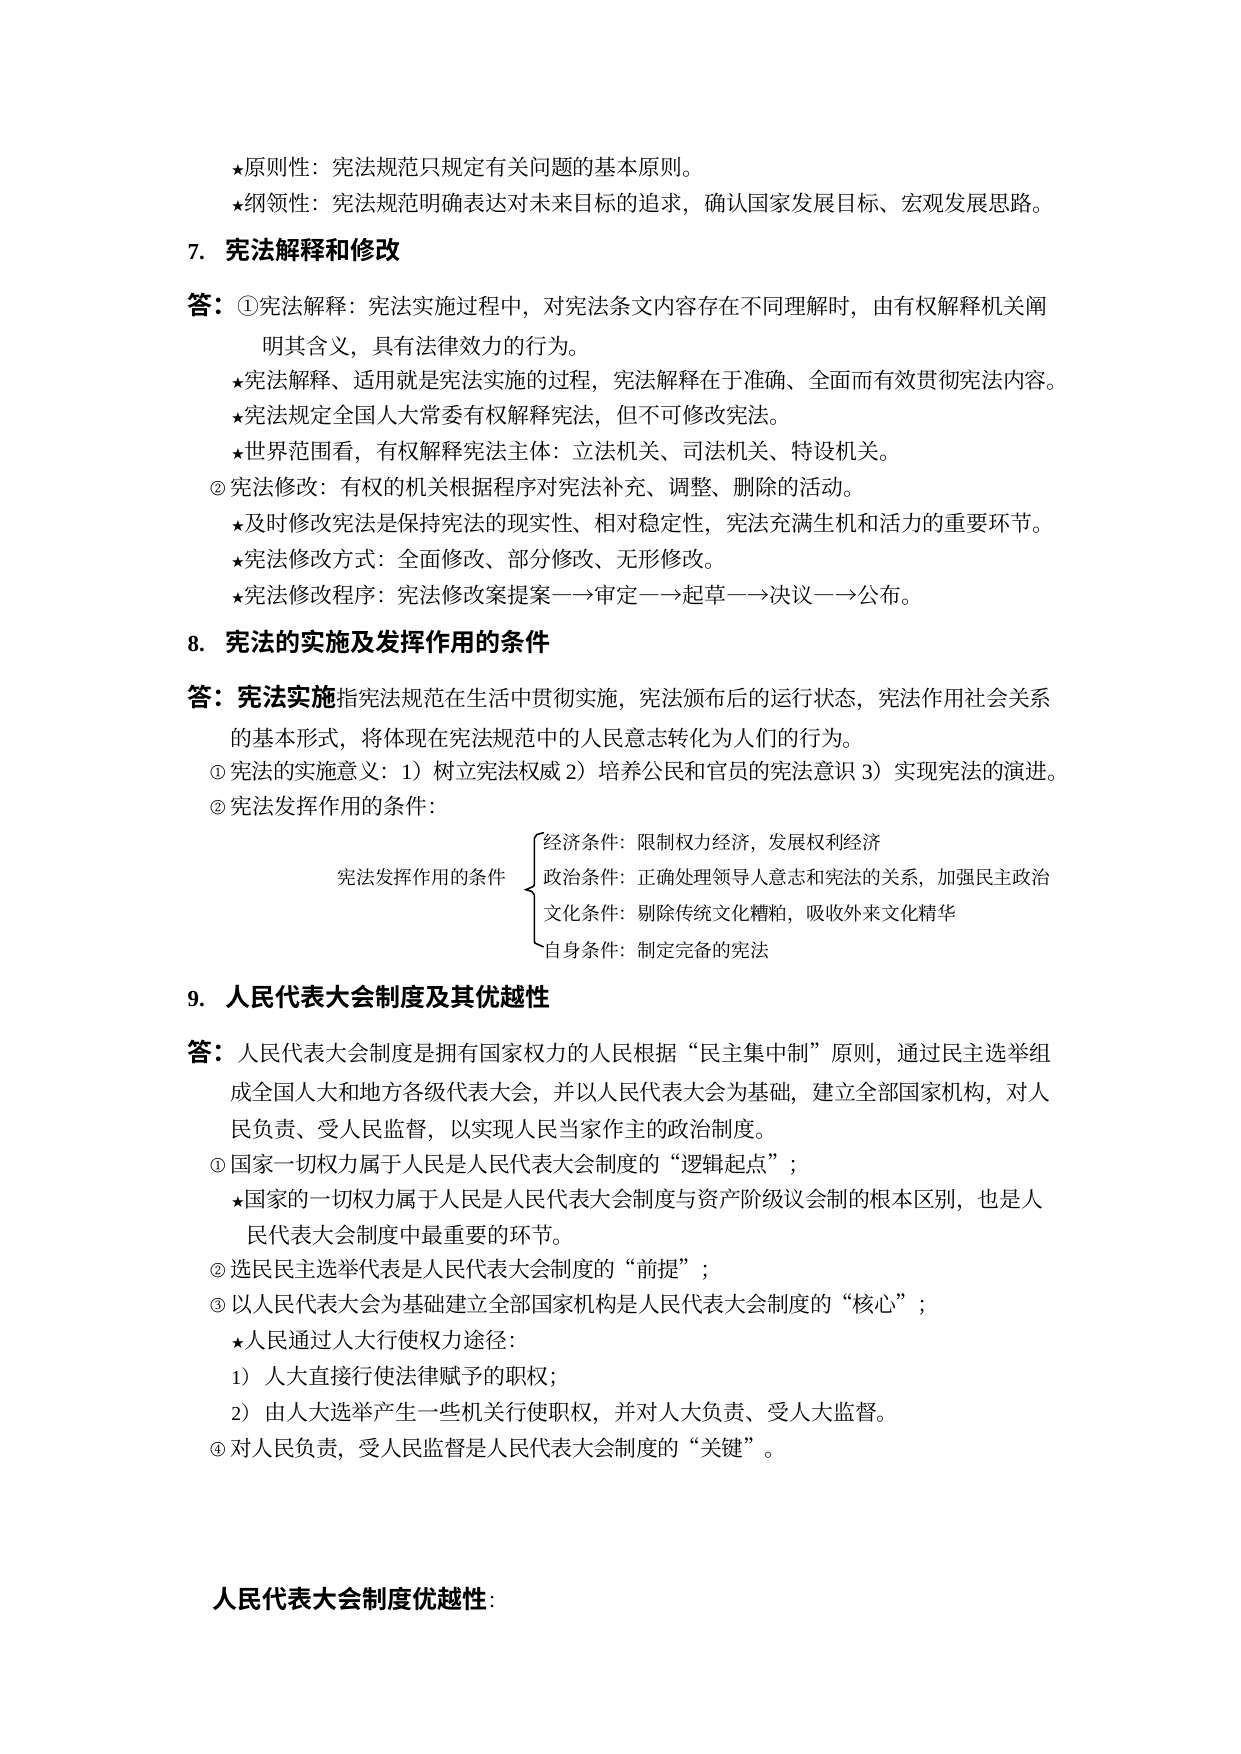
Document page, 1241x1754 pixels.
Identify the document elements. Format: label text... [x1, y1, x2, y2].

text ★及时修改宪法是保持宪法的现实性、相对稳定性，宪法充满生机和活力的重要环节。 [231, 506, 1096, 538]
text 经济条件：限制权力经济，发展权利经济 [544, 827, 1096, 854]
text ★人民通过人大行使权力途径： [231, 1323, 1096, 1355]
text ②选民民主选举代表是人民代表大会制度的“前提”； [209, 1255, 1096, 1283]
text ★宪法修改程序：宪法修改案提案—→审定—→起草—→决议—→公布。 [231, 578, 1096, 610]
subtitle 人民代表大会制度及其优越性 [187, 977, 1096, 1013]
text ★宪法规定全国人大常委有权解释宪法，但不可修改宪法。 [231, 398, 1096, 429]
text ★国家的一切权力属于人民是人民代表大会制度与资产阶级议会制的根本区别，也是人民代表大会制度中最重要的环节。 [231, 1182, 1053, 1250]
list 由人大选举产生一些机关行使职权，并对人大负责、受人大监督。 [231, 1395, 1096, 1427]
text ①宪法的实施意义：1）树立宪法权威 2）培养公民和官员的宪法意识 3）实现宪法的演进。 [209, 759, 1096, 785]
text ④对人民负责，受人民监督是人民代表大会制度的“关键”。 [209, 1431, 1096, 1463]
text ★宪法解释、适用就是宪法实施的过程，宪法解释在于准确、全面而有效贯彻宪法内容。 [231, 368, 1096, 393]
subtitle 宪法解释和修改 [187, 231, 1096, 267]
text ★世界范围看，有权解释宪法主体：立法机关、司法机关、特设机关。 [231, 434, 1096, 466]
text 宪法发挥作用的条件 政治条件：正确处理领导人意志和宪法的关系，加强民主政治文化条件：剔除传统文化糟粕，吸收外来文化精华 [337, 863, 1050, 926]
text 答：宪法实施指宪法规范在生活中贯彻实施，宪法颁布后的运行状态，宪法作用社会关系的基本形式，将体现在宪法规范中的人民意志转化为人们的行为。 [187, 677, 1053, 752]
subtitle 人民代表大会制度优越性： [213, 1580, 1096, 1616]
text 答：人民代表大会制度是拥有国家权力的人民根据“民主集中制”原则，通过民主选举组成全国人大和地方各级代表大会，并以人民代表大会为基础，建立全部国家机构，对人民负责、受人民监督，以实现人民当家作主的政治制度。 [187, 1032, 1053, 1144]
text ★宪法修改方式：全面修改、部分修改、无形修改。 [231, 542, 1096, 574]
text 答：①宪法解释：宪法实施过程中，对宪法条文内容存在不同理解时，由有权解释机关阐明其含义，具有法律效力的行为。 [187, 286, 1053, 361]
text ②宪法修改：有权的机关根据程序对宪法补充、调整、删除的活动。 [209, 470, 1096, 502]
text ①国家一切权力属于人民是人民代表大会制度的“逻辑起点”； [209, 1150, 1096, 1178]
text ③以人民代表大会为基础建立全部国家机构是人民代表大会制度的“核心”； [209, 1287, 1096, 1319]
text ★纲领性：宪法规范明确表达对未来目标的追求，确认国家发展目标、宏观发展思路。 [231, 187, 1096, 218]
list 人大直接行使法律赋予的职权； [231, 1359, 1096, 1391]
text ★原则性：宪法规范只规定有关问题的基本原则。 [231, 151, 1096, 182]
subtitle 宪法的实施及发挥作用的条件 [187, 622, 1096, 658]
text ②宪法发挥作用的条件： [209, 789, 1096, 821]
text 自身条件：制定完备的宪法 [544, 936, 1096, 963]
